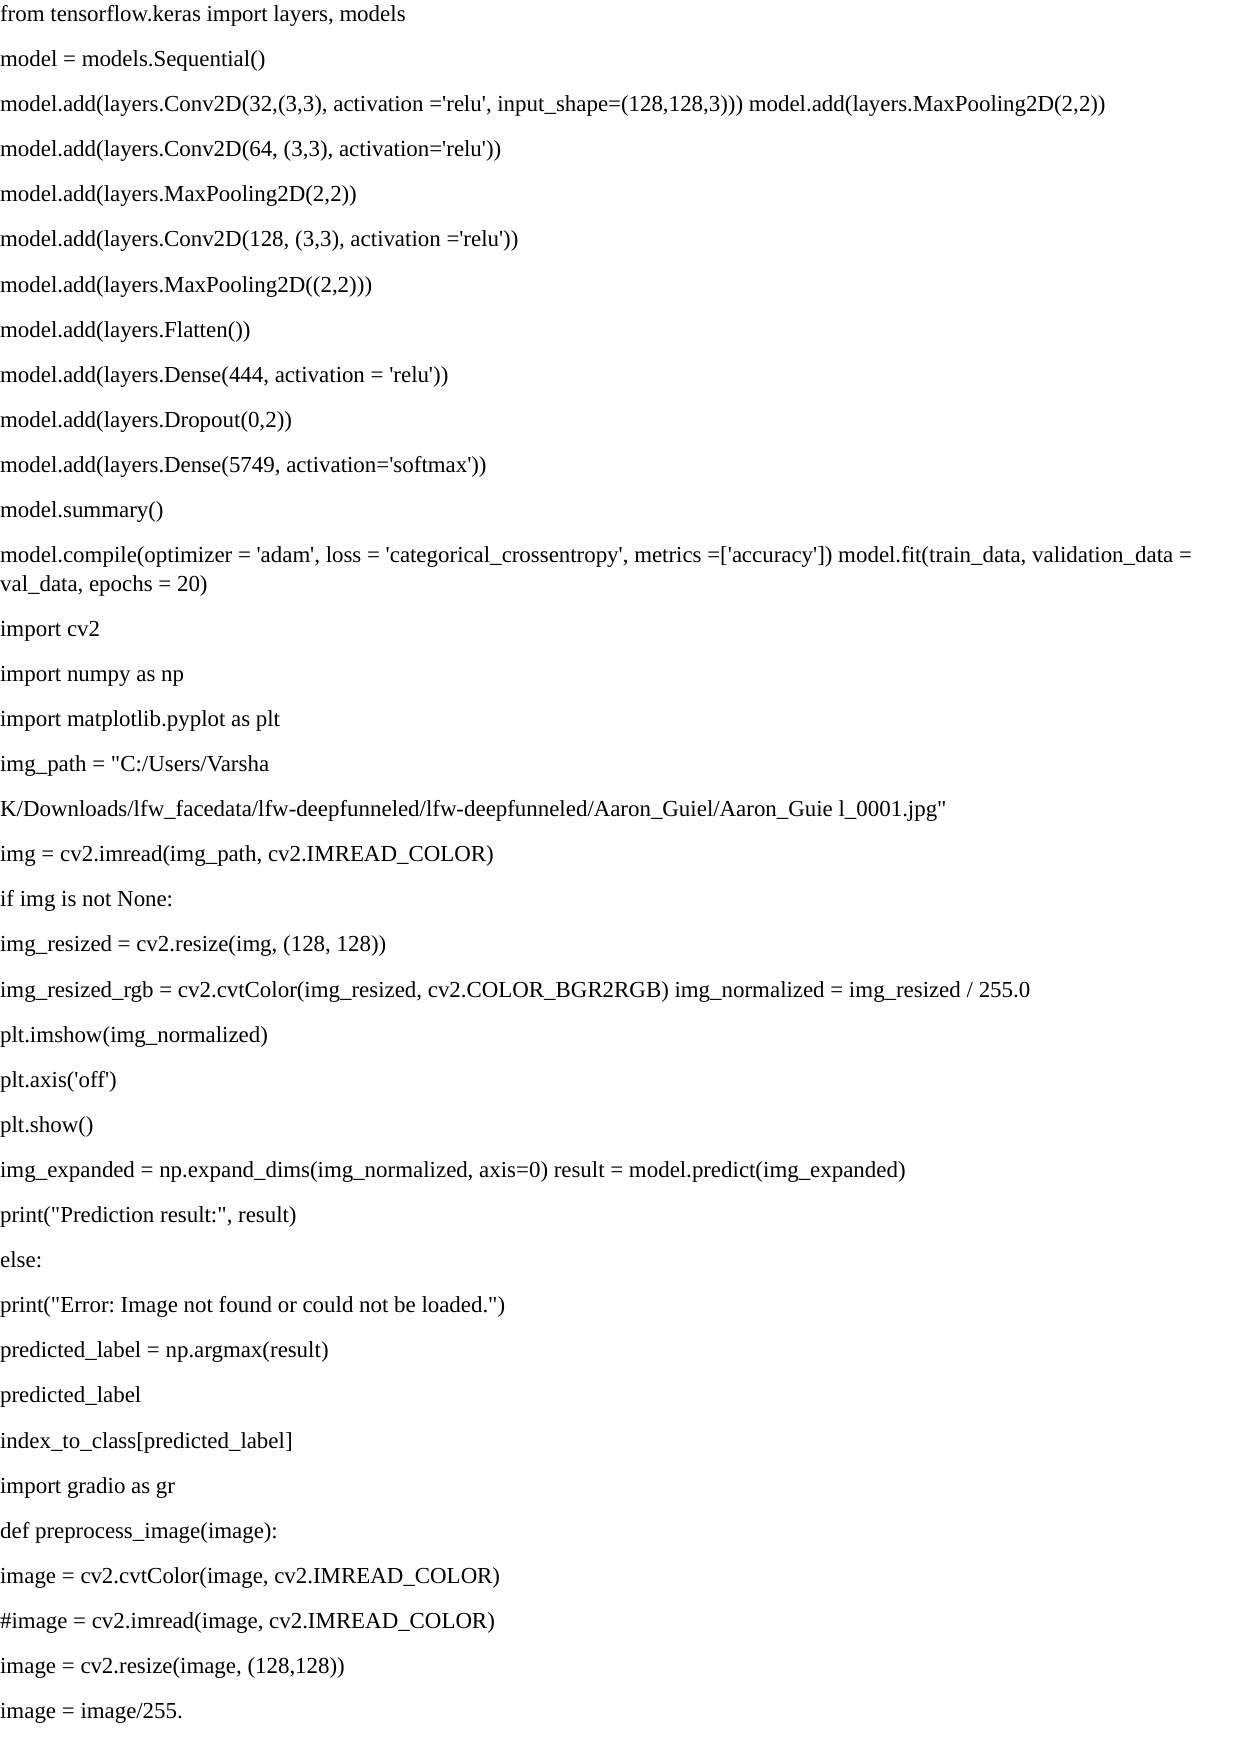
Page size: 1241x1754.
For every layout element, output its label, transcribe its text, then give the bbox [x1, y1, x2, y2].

text import numpy as np [0, 660, 1240, 686]
text import matplotlib.pyplot as plt [0, 705, 1240, 731]
text index_to_class[predicted_label] [0, 1427, 1240, 1453]
text model.compile(optimizer = 'adam', loss = 'categorical_crossentropy', metrics =['accuracy']) model.fit(train_data, validation_data = val_data, epochs = 20) [0, 541, 1240, 596]
text model.add(layers.Dropout(0,2)) [0, 406, 1240, 432]
text plt.show() [0, 1111, 1240, 1137]
text model.summary() [0, 496, 1240, 522]
text img_expanded = np.expand_dims(img_normalized, axis=0) result = model.predict(img_expanded) [0, 1156, 1240, 1182]
text import cv2 [0, 615, 1240, 641]
text img_path = "C:/Users/Varsha [0, 750, 1240, 776]
text plt.imshow(img_normalized) [0, 1021, 1240, 1047]
text img_resized = cv2.resize(img, (128, 128)) [0, 931, 1240, 957]
text if img is not None: [0, 885, 1240, 912]
text image = cv2.cvtColor(image, cv2.IMREAD_COLOR) [0, 1562, 1240, 1588]
text #image = cv2.imread(image, cv2.IMREAD_COLOR) [0, 1607, 1240, 1633]
text plt.axis('off') [0, 1066, 1240, 1092]
text predicted_label [0, 1382, 1240, 1408]
text model = models.Sequential() [0, 45, 1240, 71]
text img_resized_rgb = cv2.cvtColor(img_resized, cv2.COLOR_BGR2RGB) img_normalized = img_resized / 255.0 [0, 976, 1240, 1002]
text model.add(layers.Conv2D(64, (3,3), activation='relu')) [0, 135, 1240, 162]
text print("Error: Image not found or could not be loaded.") [0, 1291, 1240, 1318]
text model.add(layers.Dense(444, activation = 'relu')) [0, 361, 1240, 387]
text image = cv2.resize(image, (128,128)) [0, 1652, 1240, 1678]
text model.add(layers.MaxPooling2D((2,2))) [0, 271, 1240, 297]
text def preprocess_image(image): [0, 1517, 1240, 1543]
text model.add(layers.Flatten()) [0, 316, 1240, 342]
text image = image/255. [0, 1697, 1240, 1724]
text predicted_label = np.argmax(result) [0, 1336, 1240, 1363]
text print("Prediction result:", result) [0, 1201, 1240, 1227]
text import gradio as gr [0, 1472, 1240, 1498]
text model.add(layers.Conv2D(32,(3,3), activation ='relu', input_shape=(128,128,3))) model.add(layers.MaxPooling2D(2,2)) [0, 90, 1240, 117]
text img = cv2.imread(img_path, cv2.IMREAD_COLOR) [0, 840, 1240, 867]
text model.add(layers.Dense(5749, activation='softmax')) [0, 451, 1240, 477]
text K/Downloads/lfw_facedata/lfw-deepfunneled/lfw-deepfunneled/Aaron_Guiel/Aaron_Guie l_0001.jpg" [0, 795, 1240, 822]
text model.add(layers.Conv2D(128, (3,3), activation ='relu')) [0, 226, 1240, 252]
text model.add(layers.MaxPooling2D(2,2)) [0, 180, 1240, 207]
text else: [0, 1246, 1240, 1273]
text from tensorflow.keras import layers, models [0, 0, 1240, 26]
